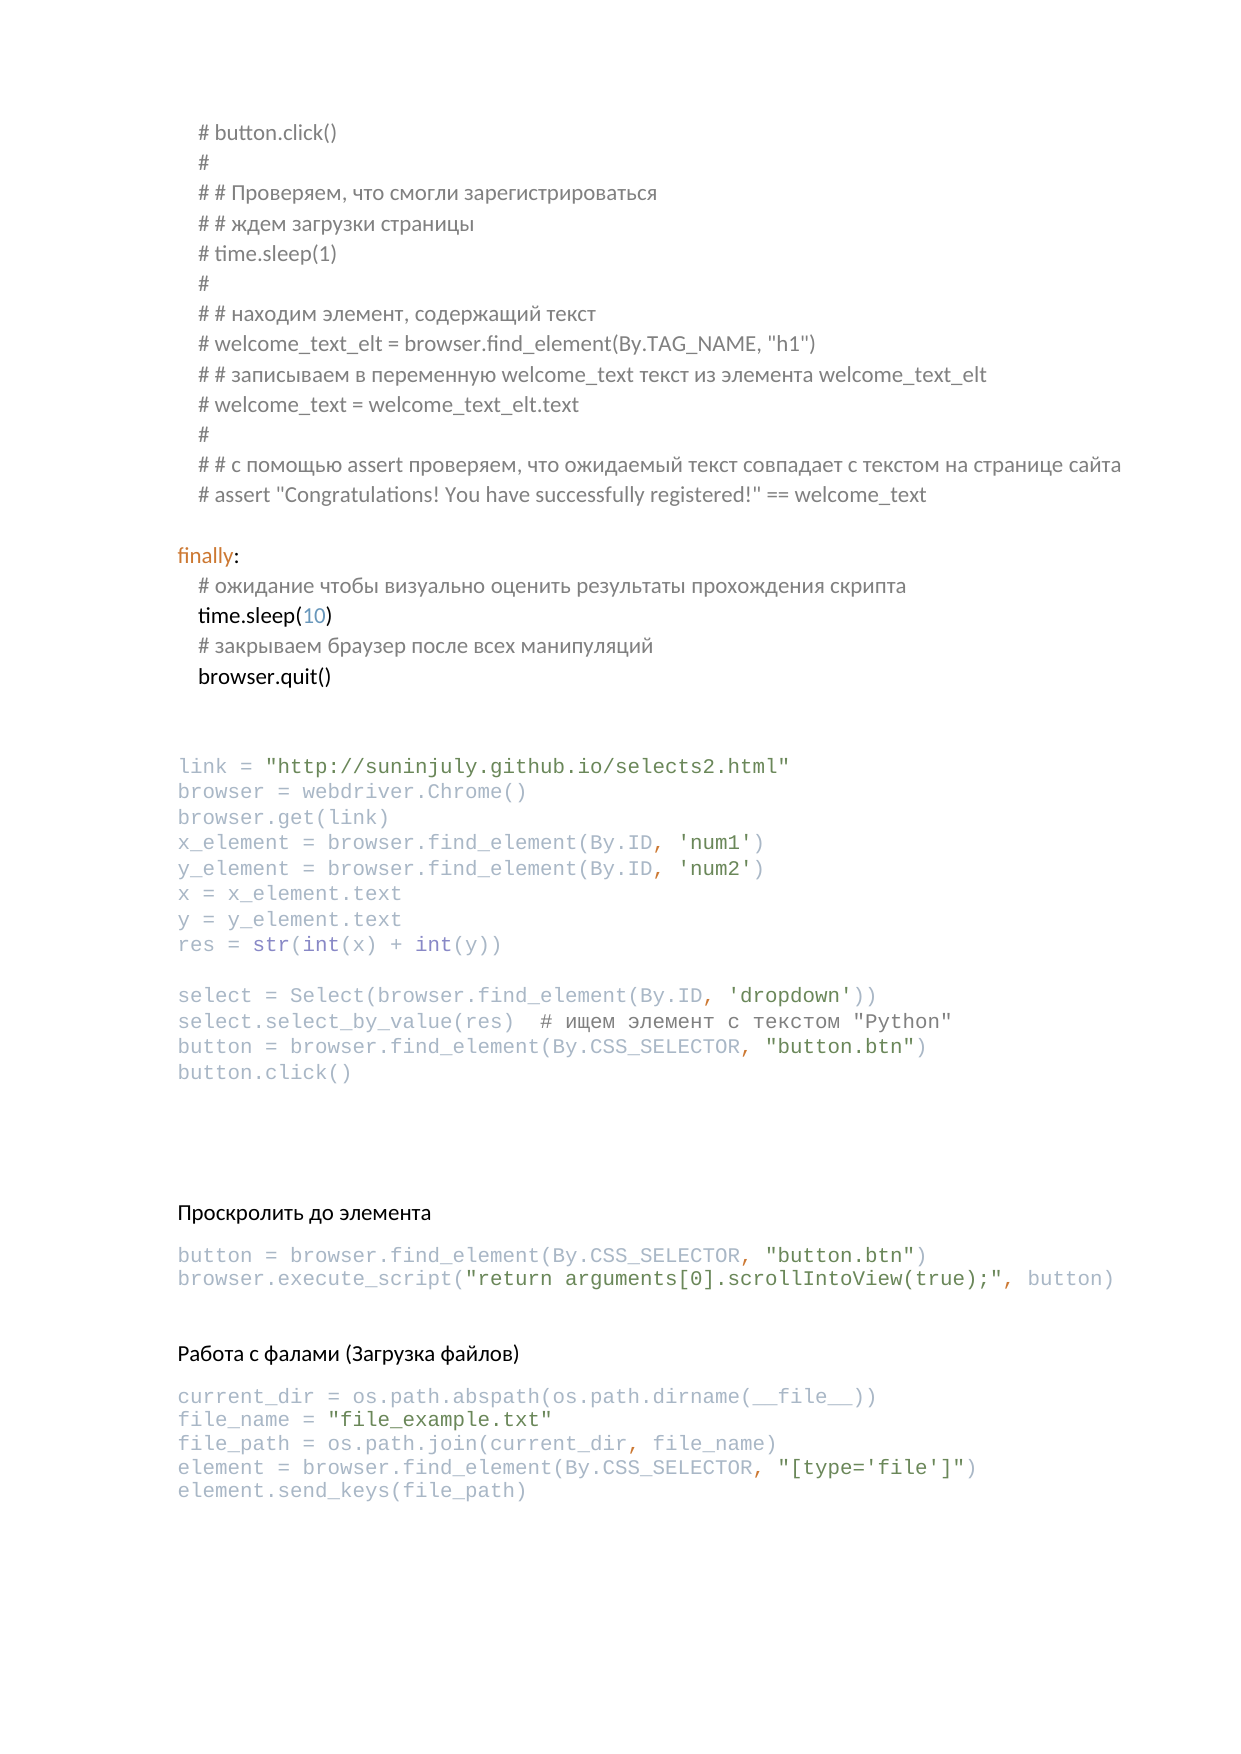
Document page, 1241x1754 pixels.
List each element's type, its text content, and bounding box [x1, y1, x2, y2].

text link = "http://suninjuly.github.io/selects2.html" browser = webdriver.Chrome() browser.get(link) x_element = browser.find_element(By.ID, 'num1') y_element = browser.find_element(By.ID, 'num2') x = x_element.text y = y_element.text res = str(int(x) + int(y)) select = Select(browser.find_element(By.ID, 'dropdown')) select.select_by_value(res) # ищем элемент с текстом "Python" button = browser.find_element(By.CSS_SELECTOR, "button.btn") button.click() [177, 756, 1152, 1086]
text current_dir = os.path.abspath(os.path.dirname(__file__)) file_name = "file_example.txt" file_path = os.path.join(current_dir, file_name) element = browser.find_element(By.CSS_SELECTOR, "[type='file']") element.send_keys(file_path) [177, 1386, 1152, 1504]
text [177, 118, 1152, 690]
text Проскролить до элемента [177, 1198, 1152, 1226]
text Работа с фалами (Загрузка файлов) [177, 1339, 1152, 1367]
text button = browser.find_element(By.CSS_SELECTOR, "button.btn") browser.execute_script("return arguments[0].scrollIntoView(true);", button) [177, 1245, 1152, 1292]
